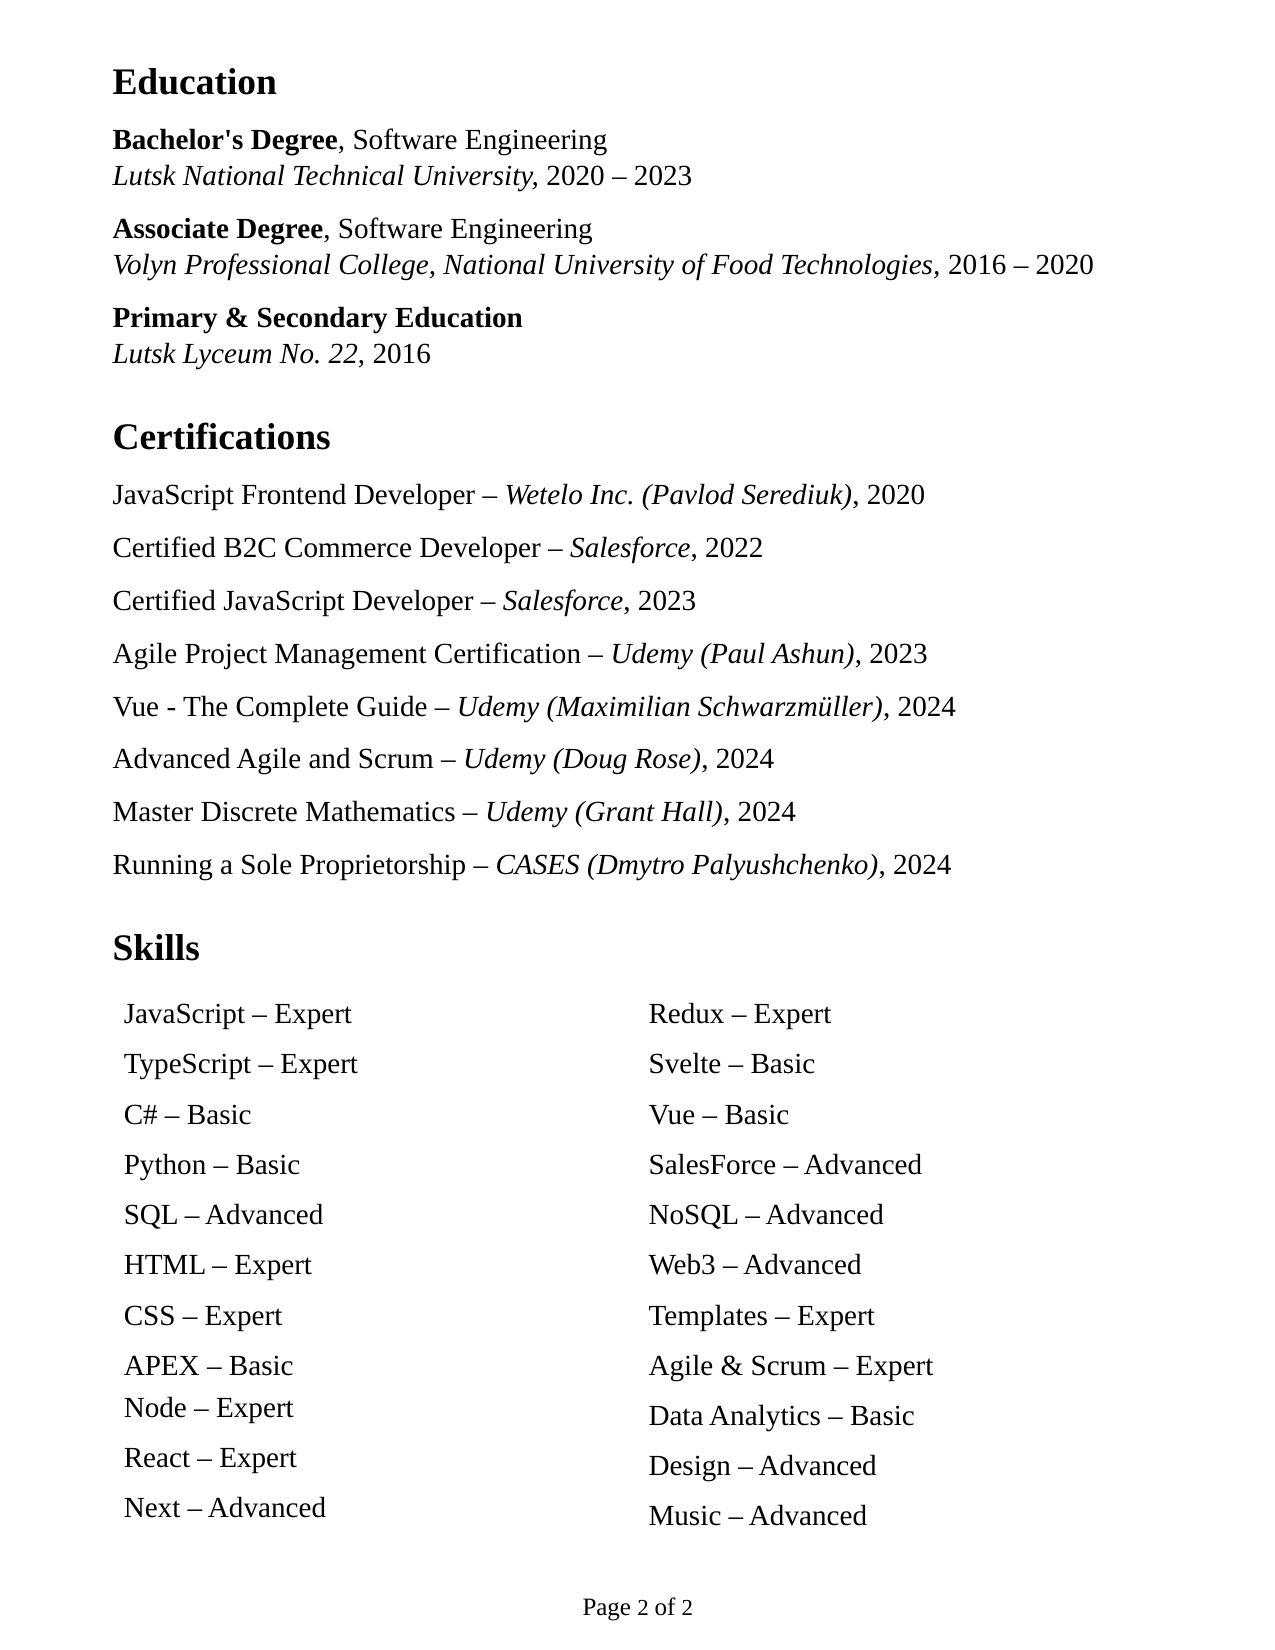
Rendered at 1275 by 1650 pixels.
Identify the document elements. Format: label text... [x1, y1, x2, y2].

text Certified B2C Commerce Developer – Salesforce, 2022 [112, 530, 1163, 564]
subtitle Certifications [112, 414, 1163, 457]
text Master Discrete Mathematics – Udemy (Grant Hall), 2024 [112, 794, 1163, 828]
table_cell SalesForce – Advanced [637, 1139, 1162, 1189]
table_cell Data Analytics – Basic [637, 1390, 1162, 1440]
table_cell Music – Advanced [637, 1490, 1162, 1540]
table_cell CSS – Expert [112, 1289, 637, 1339]
table_cell SQL – Advanced [112, 1189, 637, 1239]
subtitle Education [112, 59, 1163, 102]
subtitle Skills [112, 925, 1163, 968]
table_cell NoSQL – Advanced [637, 1189, 1162, 1239]
table_cell HTML – Expert [112, 1239, 637, 1289]
table_cell Templates – Expert [637, 1289, 1162, 1339]
table_cell C# – Basic [112, 1089, 637, 1139]
table_cell TypeScript – Expert [112, 1038, 637, 1088]
table_cell Node – Expert [112, 1390, 637, 1440]
text Advanced Agile and Scrum – Udemy (Doug Rose), 2024 [112, 741, 1163, 775]
text Associate Degree, Software Engineering Volyn Professional College, National University of Food Technologies, 2016 – 2020 [112, 211, 1163, 281]
table_cell APEX – Basic [112, 1340, 637, 1390]
table_cell Next – Advanced [112, 1490, 637, 1540]
text Bachelor's Degree, Software Engineering Lutsk National Technical University, 2020 – 2023 [112, 122, 1163, 192]
text Agile Project Management Certification – Udemy (Paul Ashun), 2023 [112, 636, 1163, 669]
table_cell Python – Basic [112, 1139, 637, 1189]
text Certified JavaScript Developer – Salesforce, 2023 [112, 583, 1163, 617]
table_cell Vue – Basic [637, 1089, 1162, 1139]
table_cell Agile & Scrum – Expert [637, 1340, 1162, 1390]
table_header JavaScript – Expert [112, 988, 637, 1038]
text Running a Sole Proprietorship – CASES (Dmytro Palyushchenko), 2024 [112, 847, 1163, 881]
text Vue - The Complete Guide – Udemy (Maximilian Schwarzmüller), 2024 [112, 689, 1163, 722]
table_cell Design – Advanced [637, 1440, 1162, 1490]
text JavaScript Frontend Developer – Wetelo Inc. (Pavlod Serediuk), 2020 [112, 477, 1163, 511]
table_cell Svelte – Basic [637, 1038, 1162, 1088]
table_cell Web3 – Advanced [637, 1239, 1162, 1289]
text Primary & Secondary Education Lutsk Lyceum No. 22, 2016 [112, 300, 1163, 370]
table_header Redux – Expert [637, 988, 1162, 1038]
table_cell React – Expert [112, 1440, 637, 1490]
